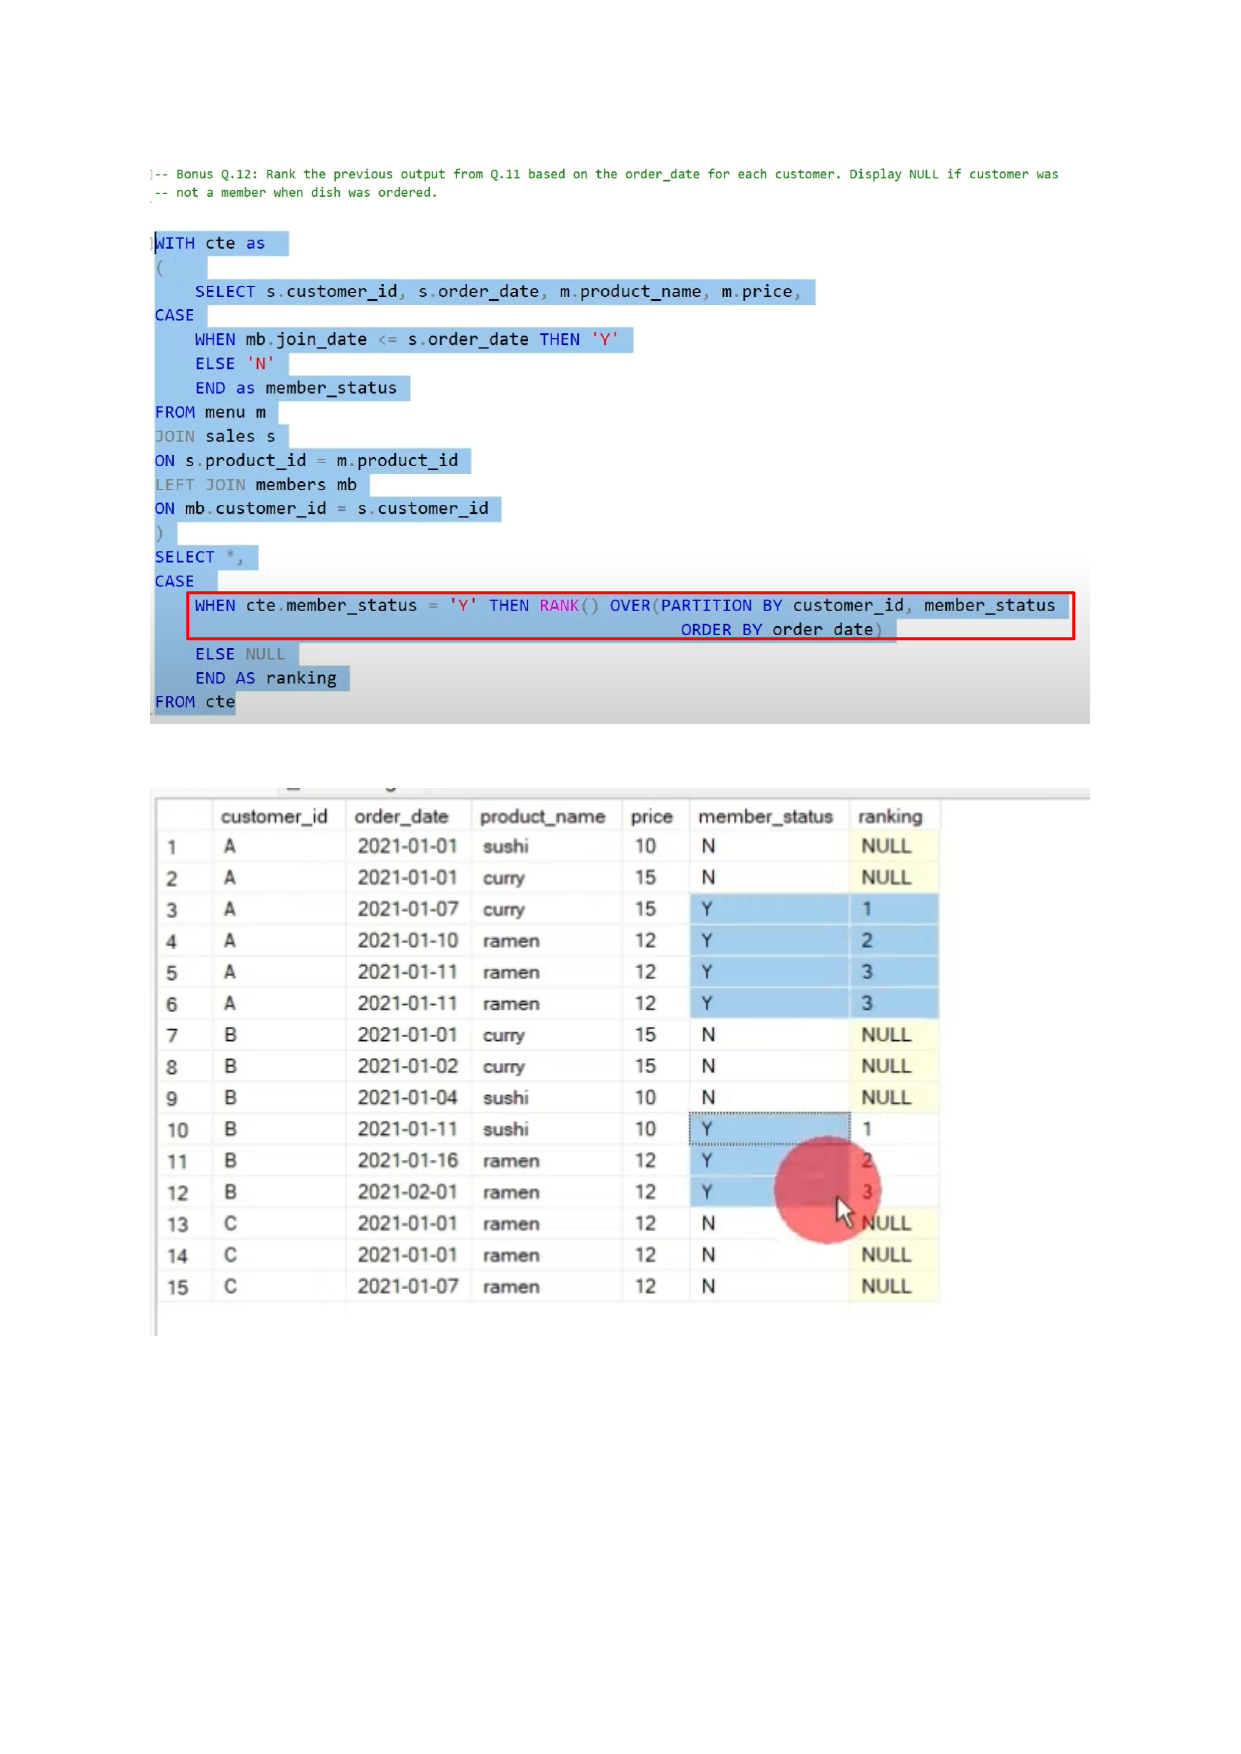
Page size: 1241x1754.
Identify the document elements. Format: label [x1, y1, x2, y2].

picture [150, 157, 1091, 208]
picture [150, 788, 1091, 1336]
picture [150, 226, 1091, 724]
